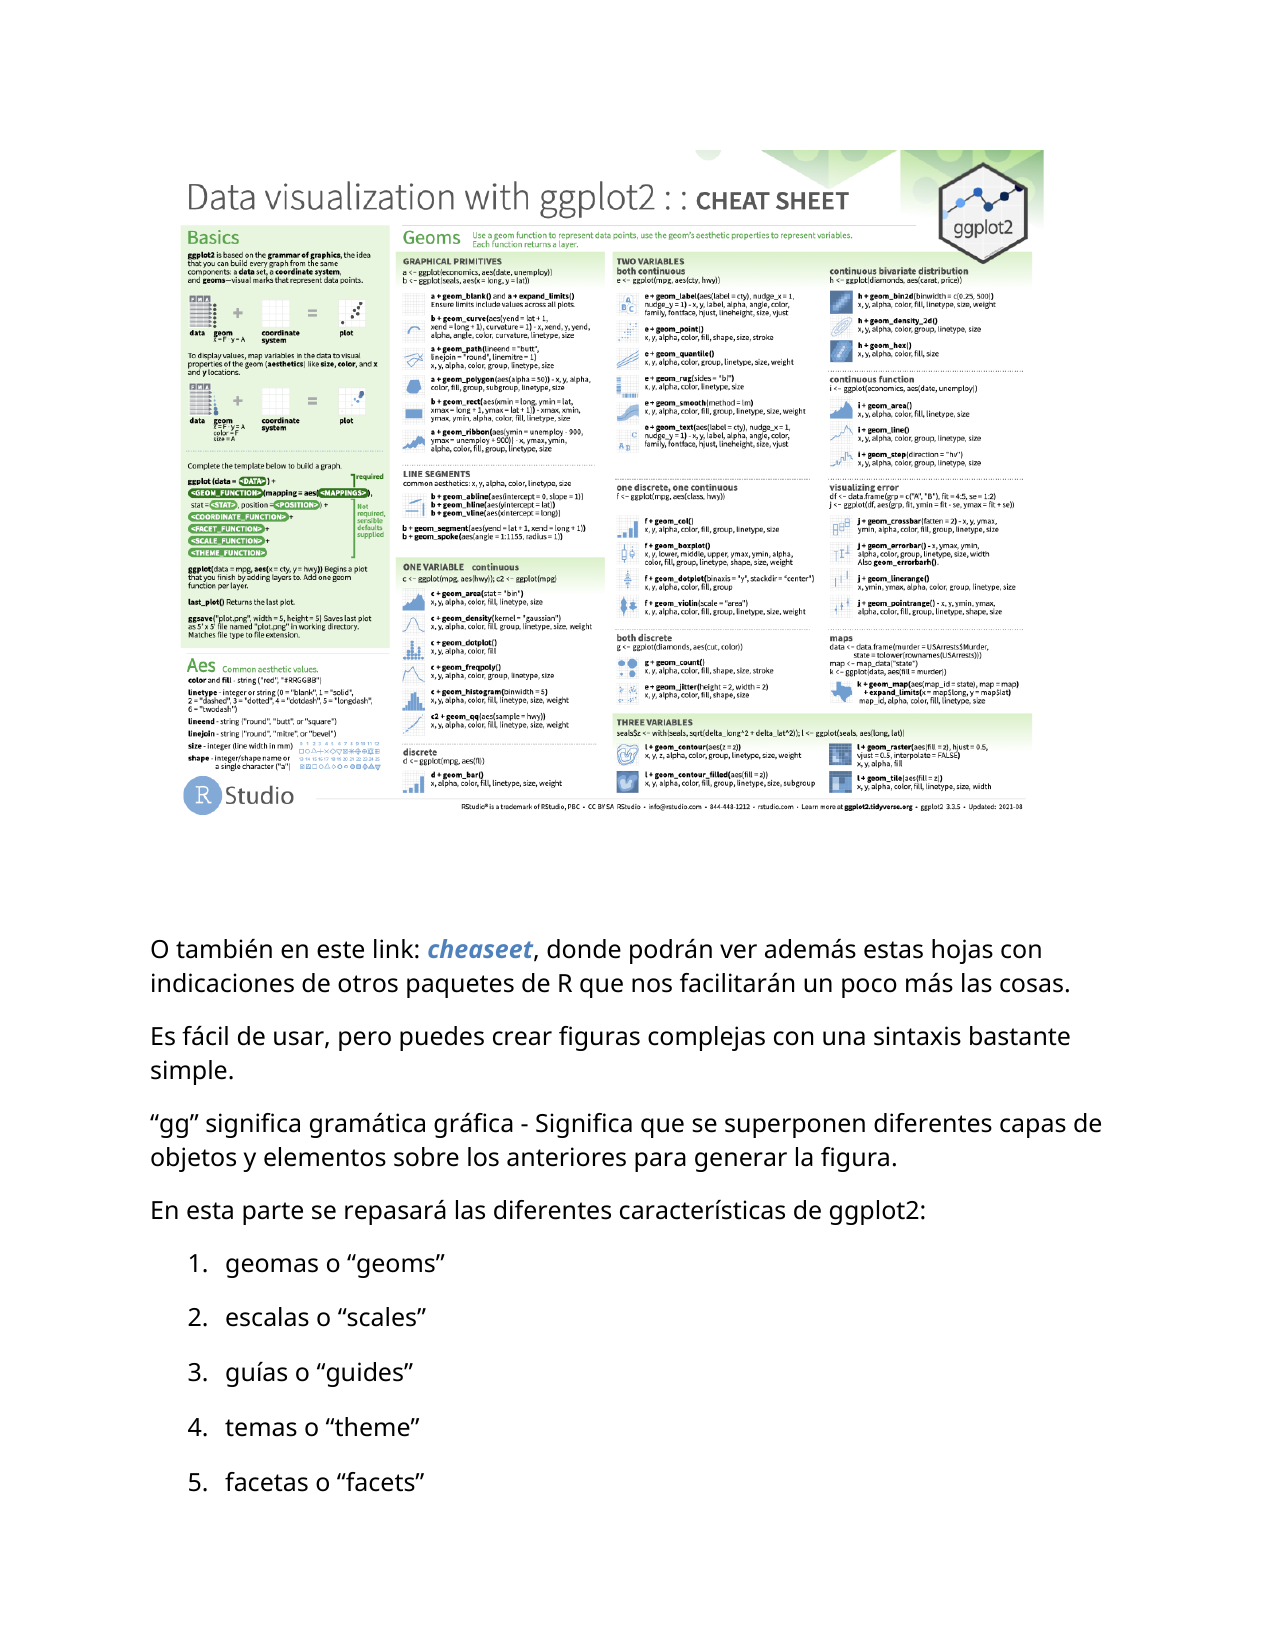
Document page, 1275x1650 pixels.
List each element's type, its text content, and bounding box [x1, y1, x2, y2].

picture [168, 150, 1044, 827]
text O también en este link: cheaseet, donde podrán ver además estas hojas con indicaciones de otros paquetes de R que nos facilitarán un poco más las cosas. [150, 932, 1125, 1000]
list temas o “theme” [187, 1410, 1125, 1444]
list facetas o “facets” [187, 1465, 1125, 1499]
list escalas o “scales” [187, 1300, 1125, 1334]
list geomas o “geoms” [187, 1245, 1125, 1279]
text En esta parte se repasará las diferentes características de ggplot2: [150, 1192, 1125, 1226]
text Es fácil de usar, pero puedes crear figuras complejas con una sintaxis bastante simple. [150, 1019, 1125, 1087]
text “gg” significa gramática gráfica - Significa que se superponen diferentes capas de objetos y elementos sobre los anteriores para generar la figura. [150, 1106, 1125, 1174]
list guías o “guides” [187, 1355, 1125, 1389]
